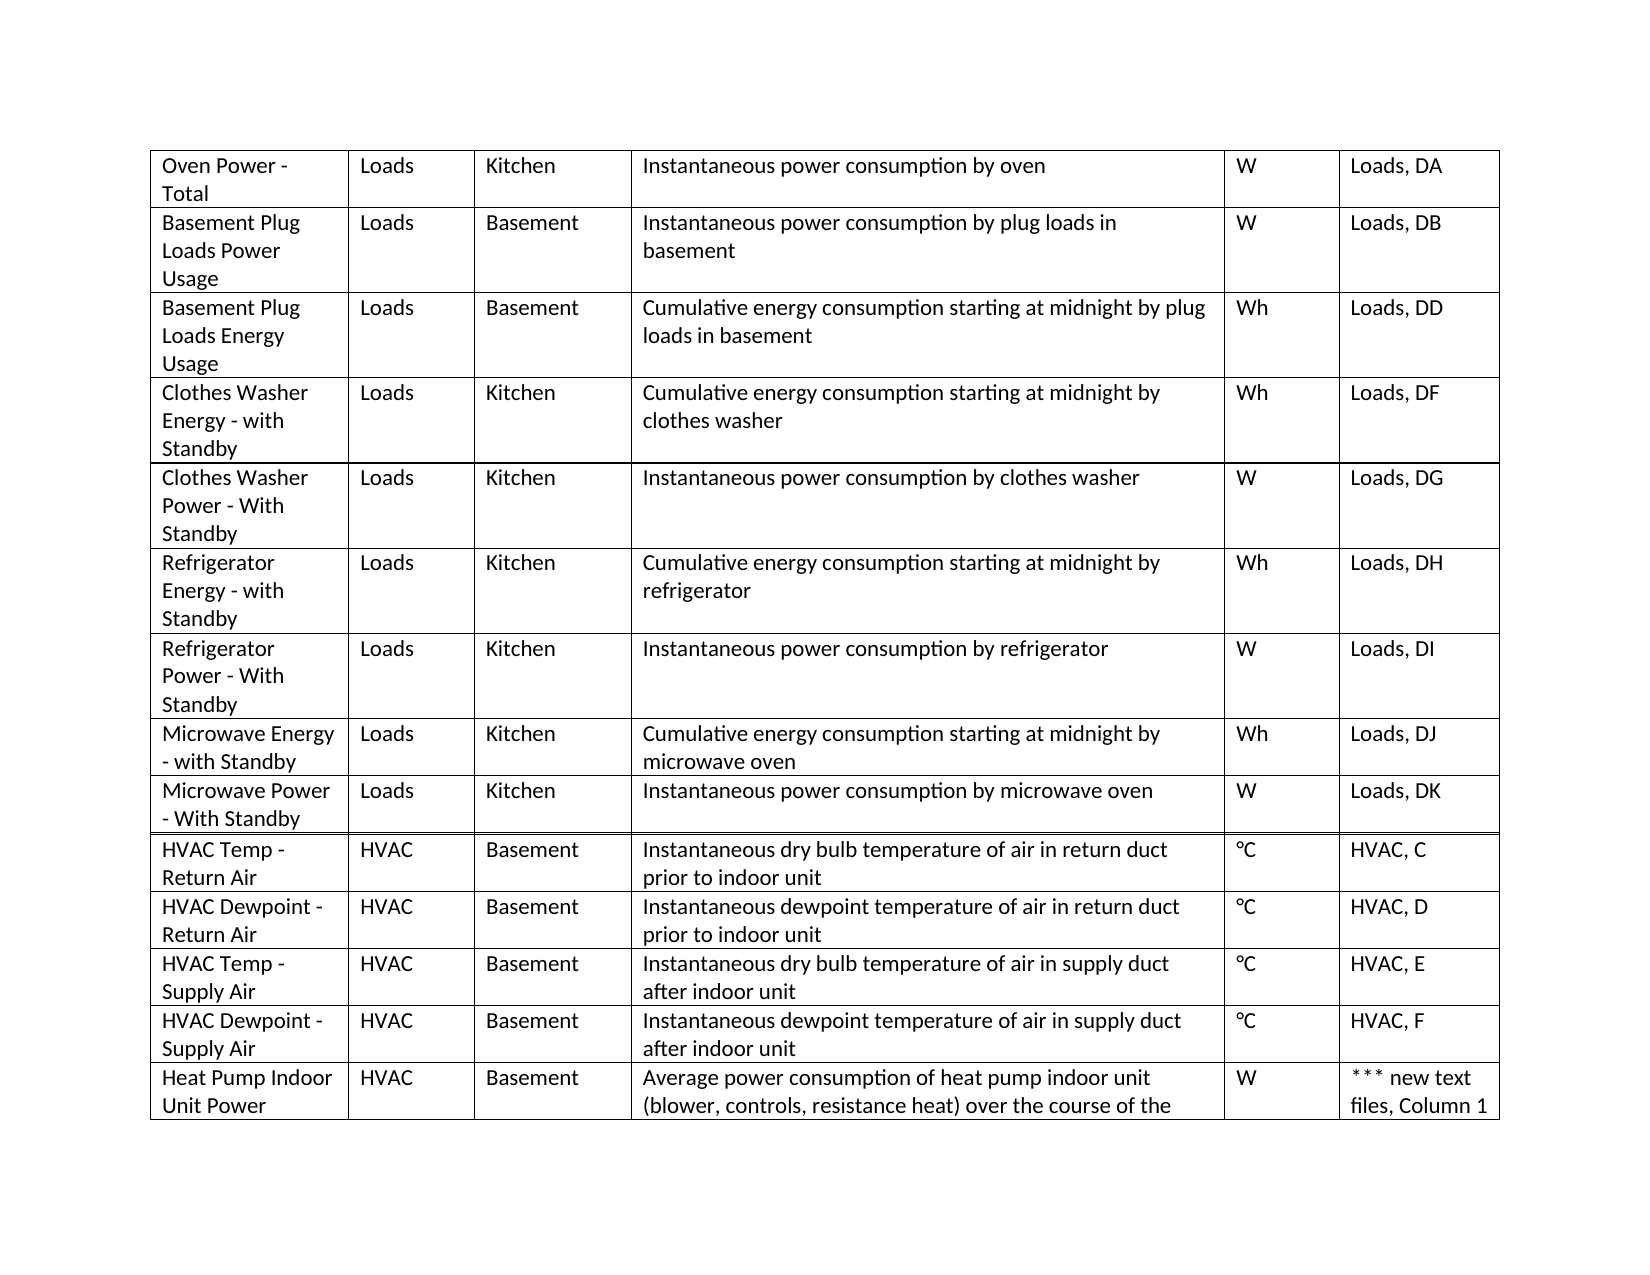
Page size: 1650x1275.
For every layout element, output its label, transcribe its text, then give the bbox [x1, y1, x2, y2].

table_cell Basement Plug Loads Power Usage [151, 208, 348, 292]
table_cell Instantaneous power consumption by clothes washer [632, 464, 1224, 547]
table_cell Instantaneous power consumption by microwave oven [632, 776, 1224, 832]
table_cell Loads, DK [1340, 776, 1499, 832]
table_cell Loads [349, 293, 474, 377]
table_cell Loads [349, 464, 474, 547]
table_cell Loads [349, 208, 474, 292]
table_cell HVAC [349, 835, 474, 891]
table_cell Refrigerator Energy - with Standby [151, 549, 348, 633]
table_cell HVAC Temp - Return Air [151, 835, 348, 891]
table_cell W [1225, 1063, 1339, 1119]
table_cell Instantaneous dry bulb temperature of air in supply duct after indoor unit [632, 949, 1224, 1005]
table_cell Instantaneous power consumption by oven [632, 151, 1224, 207]
table_cell Loads [349, 378, 474, 462]
table_cell Basement [475, 208, 631, 292]
table_cell Loads [349, 549, 474, 633]
table_cell *** new text files, Column 1 [1340, 1063, 1499, 1119]
table_cell Microwave Energy - with Standby [151, 719, 348, 775]
table_cell Basement [475, 1063, 631, 1119]
table_cell Average power consumption of heat pump indoor unit (blower, controls, resistance heat) over the course of the minute [632, 1063, 1224, 1119]
table_cell W [1225, 464, 1339, 547]
table_cell Basement [475, 949, 631, 1005]
table_cell Instantaneous power consumption by plug loads in basement [632, 208, 1224, 292]
table_cell Kitchen [475, 151, 631, 207]
table_cell Loads, DB [1340, 208, 1499, 292]
table_cell Oven Power - Total [151, 151, 348, 207]
table_cell Loads [349, 776, 474, 832]
table_cell °C [1225, 892, 1339, 948]
table_cell HVAC Dewpoint - Return Air [151, 892, 348, 948]
table_cell HVAC [349, 1006, 474, 1062]
table_cell Microwave Power - With Standby [151, 776, 348, 832]
table_cell Loads, DH [1340, 549, 1499, 633]
table_cell Basement [475, 1006, 631, 1062]
table_cell Loads, DD [1340, 293, 1499, 377]
table_cell W [1225, 776, 1339, 832]
table_cell Kitchen [475, 719, 631, 775]
table_cell Refrigerator Power - With Standby [151, 634, 348, 718]
table_cell Loads, DA [1340, 151, 1499, 207]
table_cell Loads, DF [1340, 378, 1499, 462]
table_cell Basement [475, 835, 631, 891]
table_cell Wh [1225, 293, 1339, 377]
table_cell Instantaneous dewpoint temperature of air in supply duct after indoor unit [632, 1006, 1224, 1062]
table_cell HVAC Dewpoint - Supply Air [151, 1006, 348, 1062]
table_cell Cumulative energy consumption starting at midnight by microwave oven [632, 719, 1224, 775]
table_cell Kitchen [475, 378, 631, 462]
table_cell Instantaneous dry bulb temperature of air in return duct prior to indoor unit [632, 835, 1224, 891]
table_cell Kitchen [475, 464, 631, 547]
table_cell Basement [475, 892, 631, 948]
table_cell Clothes Washer Energy - with Standby [151, 378, 348, 462]
table_cell Wh [1225, 719, 1339, 775]
table_cell Instantaneous dewpoint temperature of air in return duct prior to indoor unit [632, 892, 1224, 948]
table_cell HVAC [349, 949, 474, 1005]
table_cell HVAC, F [1340, 1006, 1499, 1062]
table_cell Wh [1225, 549, 1339, 633]
table_cell Loads [349, 151, 474, 207]
table_cell Clothes Washer Power - With Standby [151, 464, 348, 547]
table_cell Basement [475, 293, 631, 377]
table_cell Loads, DJ [1340, 719, 1499, 775]
table_cell Loads [349, 719, 474, 775]
table_cell Kitchen [475, 549, 631, 633]
table_cell HVAC Temp - Supply Air [151, 949, 348, 1005]
table_cell Heat Pump Indoor Unit Power [151, 1063, 348, 1119]
table_cell Cumulative energy consumption starting at midnight by plug loads in basement [632, 293, 1224, 377]
table_cell Cumulative energy consumption starting at midnight by refrigerator [632, 549, 1224, 633]
table_cell HVAC, C [1340, 835, 1499, 891]
table_cell Kitchen [475, 776, 631, 832]
table_cell HVAC, E [1340, 949, 1499, 1005]
table_cell °C [1225, 835, 1339, 891]
table_cell Basement Plug Loads Energy Usage [151, 293, 348, 377]
table_cell Loads, DG [1340, 464, 1499, 547]
table_cell HVAC [349, 892, 474, 948]
table_cell Wh [1225, 378, 1339, 462]
table_cell °C [1225, 1006, 1339, 1062]
table_cell W [1225, 208, 1339, 292]
table_cell Instantaneous power consumption by refrigerator [632, 634, 1224, 718]
table_cell HVAC, D [1340, 892, 1499, 948]
table_cell Cumulative energy consumption starting at midnight by clothes washer [632, 378, 1224, 462]
table_cell W [1225, 151, 1339, 207]
table_cell W [1225, 634, 1339, 718]
table_cell Loads, DI [1340, 634, 1499, 718]
table_cell °C [1225, 949, 1339, 1005]
table_cell Loads [349, 634, 474, 718]
table_cell HVAC [349, 1063, 474, 1119]
table_cell Kitchen [475, 634, 631, 718]
